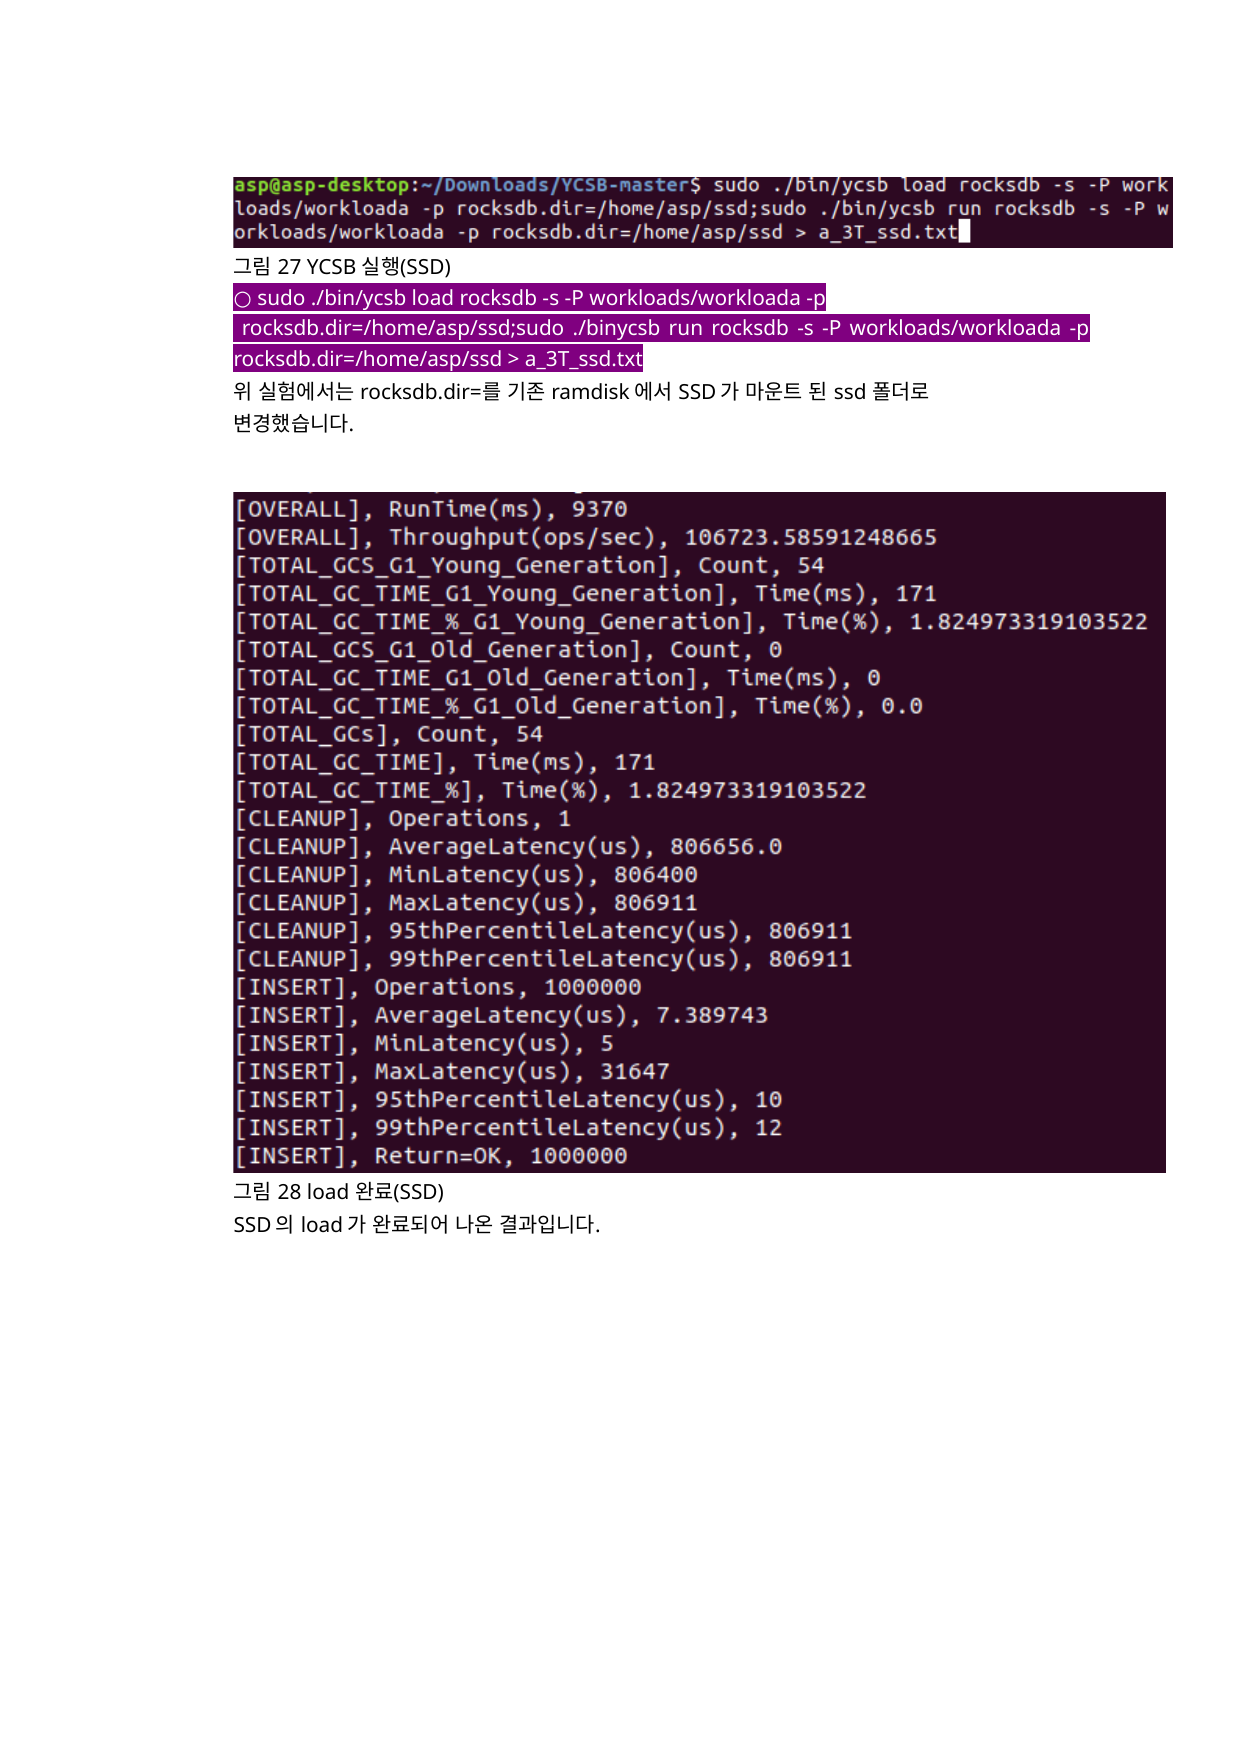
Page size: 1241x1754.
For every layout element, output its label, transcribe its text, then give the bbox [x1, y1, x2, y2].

picture [233, 492, 1166, 1173]
picture [233, 177, 1173, 248]
